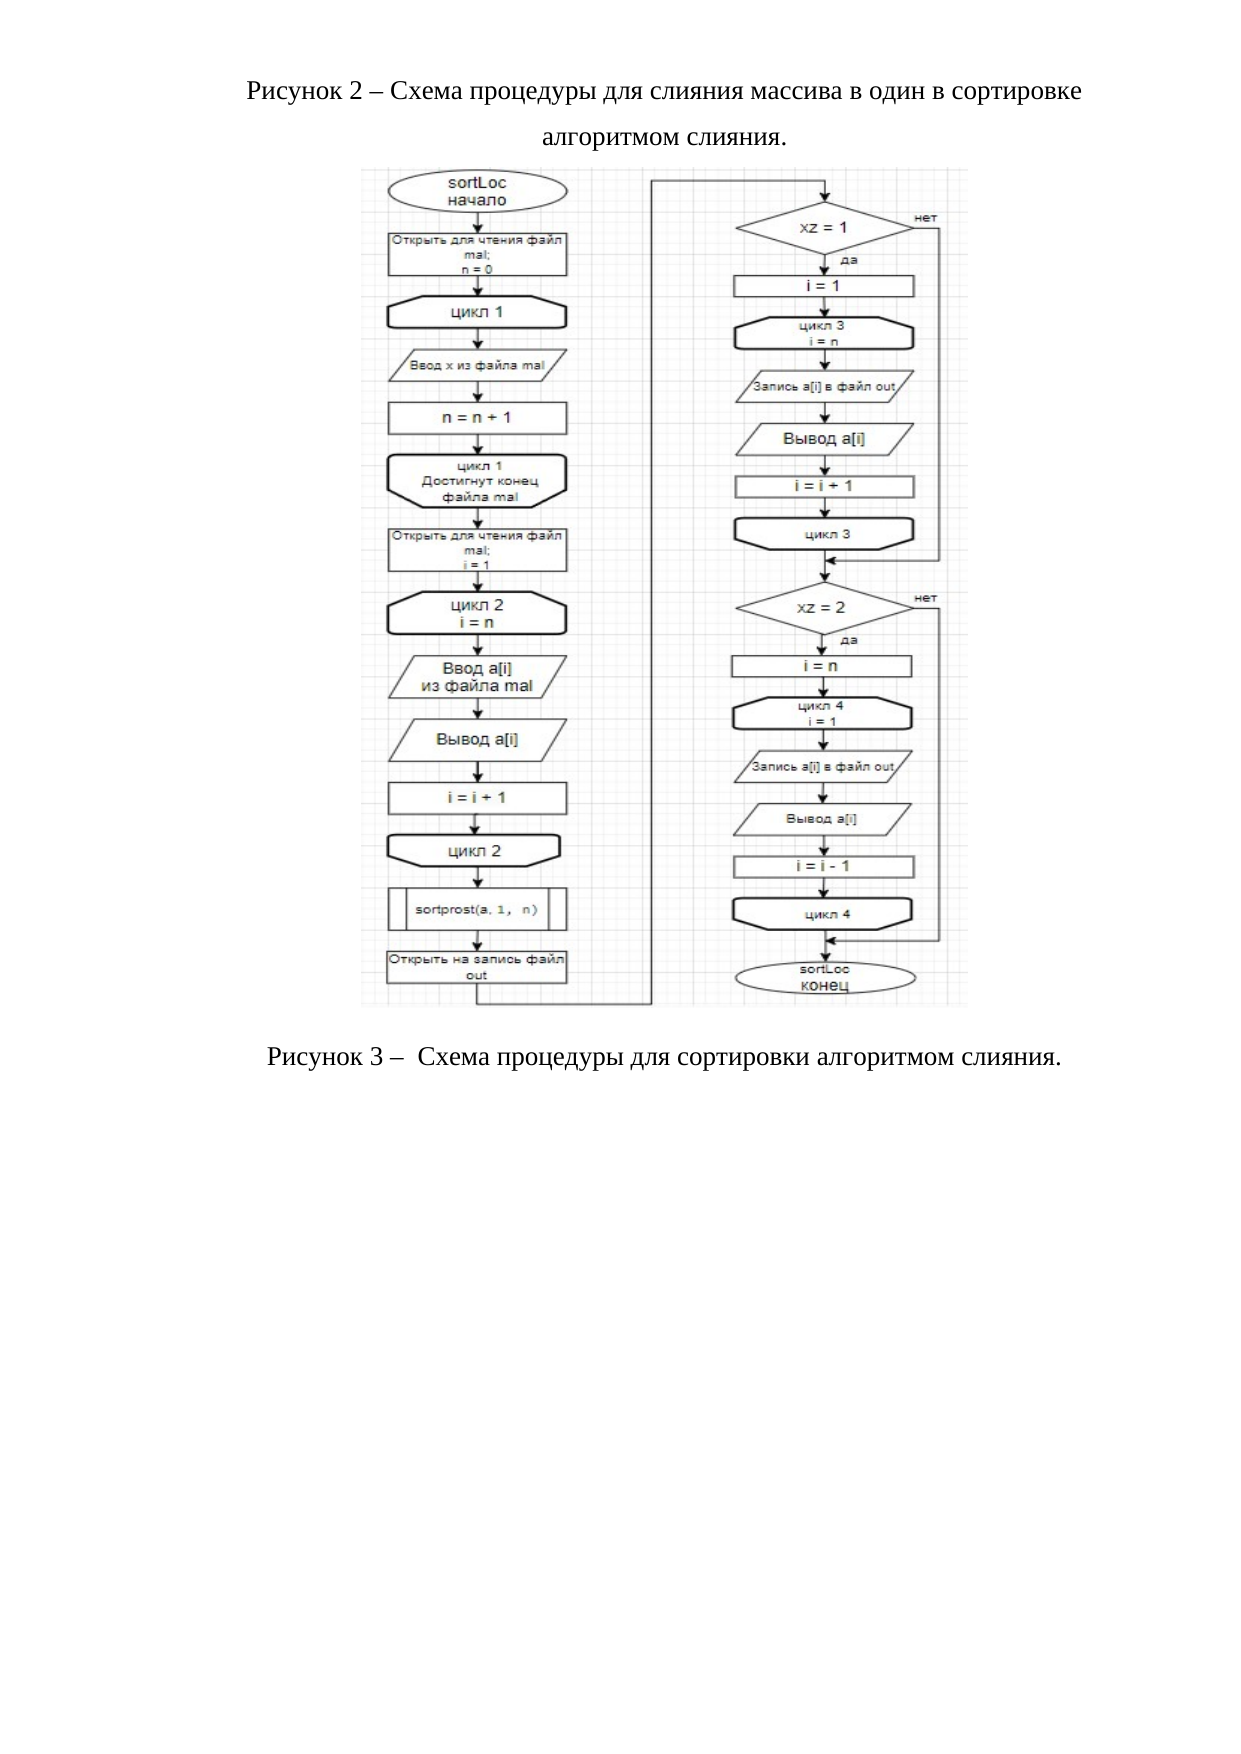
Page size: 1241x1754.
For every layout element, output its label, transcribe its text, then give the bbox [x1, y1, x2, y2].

picture [361, 167, 968, 1008]
list Рисунок 2 – Схема процедуры для слияния массива в один в сортировке алгоритмом слияния. [177, 74, 1152, 152]
list Рисунок 3 – Схема процедуры для сортировки алгоритмом слияния. [177, 1040, 1152, 1071]
